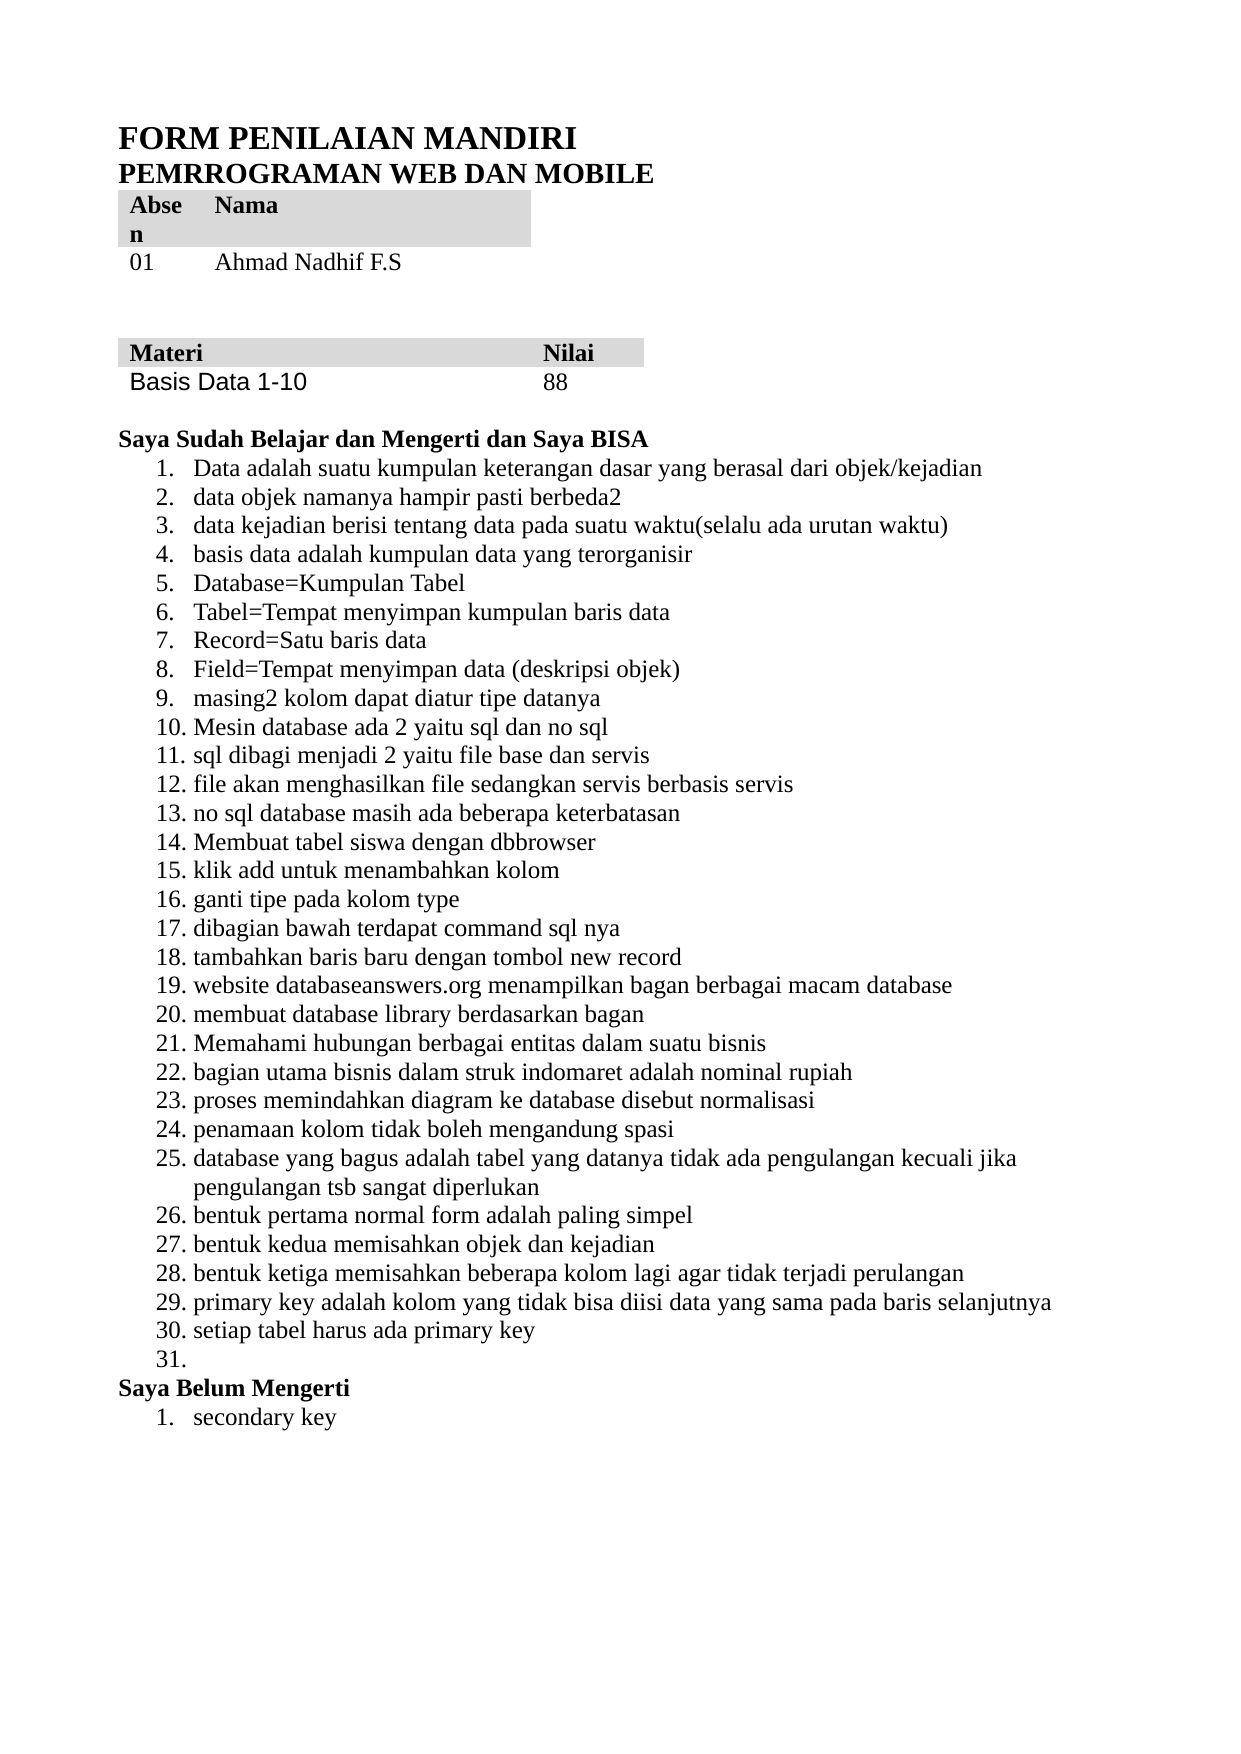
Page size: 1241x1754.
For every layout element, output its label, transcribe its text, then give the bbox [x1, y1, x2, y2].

list secondary key [156, 1402, 1122, 1431]
list Record=Satu baris data [156, 626, 1122, 654]
list Field=Tempat menyimpan data (deskripsi objek) [156, 654, 1122, 683]
list Membuat tabel siswa dengan dbbrowser [156, 827, 1122, 856]
list data objek namanya hampir pasti berbeda2 [156, 482, 1122, 511]
list primary key adalah kolom yang tidak bisa diisi data yang sama pada baris selanjutnya [156, 1287, 1122, 1316]
table_cell 88 [532, 367, 644, 396]
list database yang bagus adalah tabel yang datanya tidak ada pengulangan kecuali jika pengulangan tsb sangat diperlukan [156, 1143, 1122, 1201]
list Database=Kumpulan Tabel [156, 568, 1122, 597]
text Saya Sudah Belajar dan Mengerti dan Saya BISA [118, 424, 1122, 453]
list setiap tabel harus ada primary key [156, 1316, 1122, 1344]
list basis data adalah kumpulan data yang terorganisir [156, 539, 1122, 568]
list Data adalah suatu kumpulan keterangan dasar yang berasal dari objek/kejadian [156, 453, 1122, 482]
list file akan menghasilkan file sedangkan servis berbasis servis [156, 769, 1122, 798]
list klik add untuk menambahkan kolom [156, 856, 1122, 884]
list ganti tipe pada kolom type [156, 884, 1122, 913]
list tambahkan baris baru dengan tombol new record [156, 942, 1122, 971]
list Mesin database ada 2 yaitu sql dan no sql [156, 712, 1122, 741]
list masing2 kolom dapat diatur tipe datanya [156, 683, 1122, 712]
table_header Materi [118, 338, 532, 367]
table_header Nilai [532, 338, 644, 367]
list sql dibagi menjadi 2 yaitu file base dan servis [156, 741, 1122, 769]
list bentuk ketiga memisahkan beberapa kolom lagi agar tidak terjadi perulangan [156, 1258, 1122, 1287]
list penamaan kolom tidak boleh mengandung spasi [156, 1114, 1122, 1143]
list proses memindahkan diagram ke database disebut normalisasi [156, 1086, 1122, 1114]
list data kejadian berisi tentang data pada suatu waktu(selalu ada urutan waktu) [156, 511, 1122, 539]
list website databaseanswers.org menampilkan bagan berbagai macam database [156, 971, 1122, 999]
list no sql database masih ada beberapa keterbatasan [156, 798, 1122, 827]
list membuat database library berdasarkan bagan [156, 999, 1122, 1028]
table_cell Basis Data 1-10 [118, 367, 532, 396]
list bagian utama bisnis dalam struk indomaret adalah nominal rupiah [156, 1057, 1122, 1086]
list Memahami hubungan berbagai entitas dalam suatu bisnis [156, 1028, 1122, 1057]
list dibagian bawah terdapat command sql nya [156, 913, 1122, 942]
list Tabel=Tempat menyimpan kumpulan baris data [156, 597, 1122, 626]
list bentuk pertama normal form adalah paling simpel [156, 1201, 1122, 1229]
text Saya Belum Mengerti [118, 1373, 1122, 1402]
list bentuk kedua memisahkan objek dan kejadian [156, 1229, 1122, 1258]
